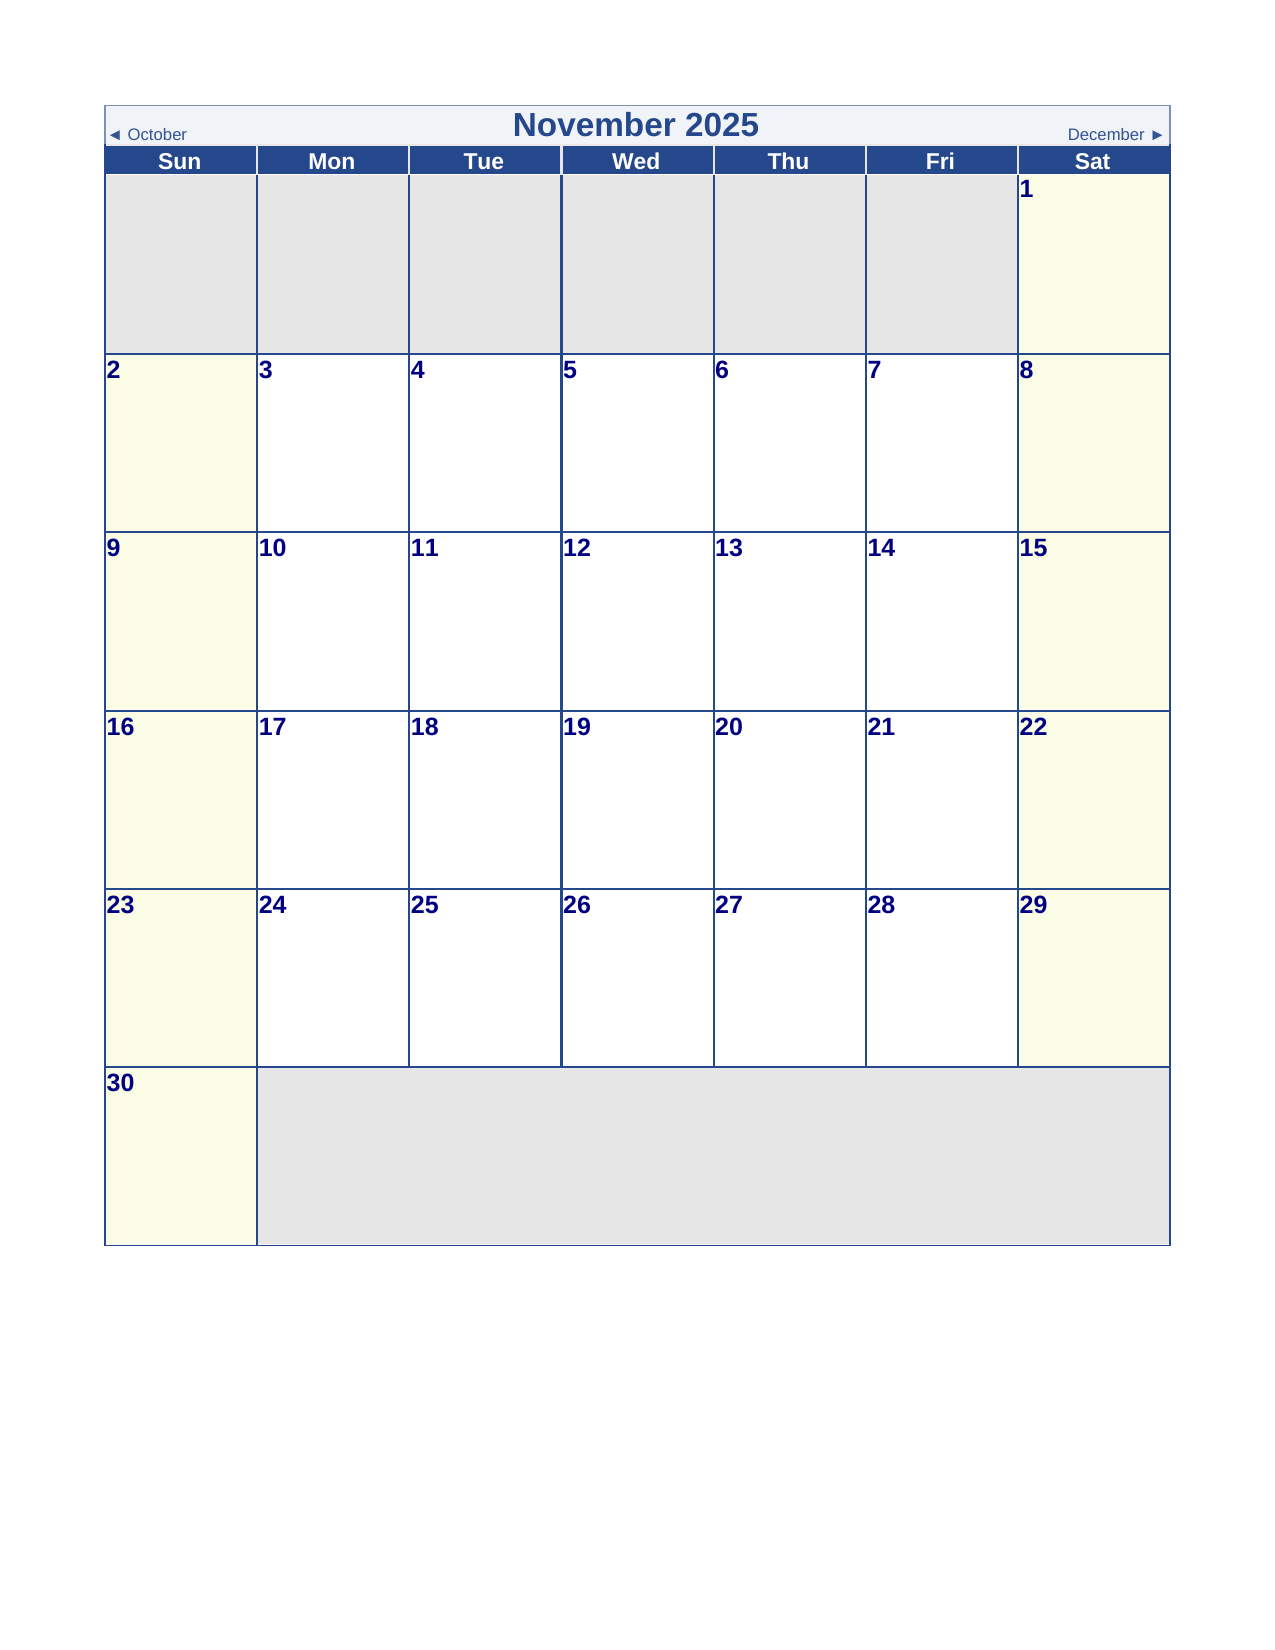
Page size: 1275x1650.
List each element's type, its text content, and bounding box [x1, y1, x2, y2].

table_cell Sat [1019, 146, 1169, 174]
table_cell [106, 175, 256, 353]
table_cell 19 [563, 712, 713, 888]
table_cell 23 [106, 890, 256, 1066]
table_cell 22 [1019, 712, 1169, 888]
table_cell 3 [258, 355, 408, 531]
table_cell 29 [1019, 890, 1169, 1066]
table_cell Mon [258, 146, 408, 174]
table_cell 18 [410, 712, 560, 888]
table_cell 16 [106, 712, 256, 888]
table_cell [867, 175, 1017, 353]
table_cell 11 [410, 533, 560, 709]
table_cell [258, 175, 408, 353]
table_cell 10 [258, 533, 408, 709]
table_cell 4 [410, 355, 560, 531]
table_cell 25 [410, 890, 560, 1066]
table_cell 14 [867, 533, 1017, 709]
table_header November 2025 [257, 106, 1018, 144]
table_cell 27 [715, 890, 865, 1066]
table_cell 9 [106, 533, 256, 709]
table_cell 6 [715, 355, 865, 531]
table_cell [715, 175, 865, 353]
table_cell 21 [867, 712, 1017, 888]
table_cell Sun [106, 146, 256, 174]
table_cell Fri [867, 146, 1017, 174]
table_cell 12 [563, 533, 713, 709]
table_cell 2 [106, 355, 256, 531]
table_cell [410, 175, 560, 353]
table_cell 26 [563, 890, 713, 1066]
table_cell 24 [258, 890, 408, 1066]
table_cell 28 [867, 890, 1017, 1066]
table_cell 30 [106, 1068, 256, 1244]
table_cell 20 [715, 712, 865, 888]
table_cell 7 [867, 355, 1017, 531]
table_cell [563, 175, 713, 353]
table_cell 5 [563, 355, 713, 531]
table_cell 13 [715, 533, 865, 709]
table_cell Tue [410, 146, 560, 174]
table_cell Thu [715, 146, 865, 174]
table_cell 15 [1019, 533, 1169, 709]
table_cell Wed [563, 146, 713, 174]
table_cell [258, 1068, 1169, 1244]
table_header ◄ October [106, 106, 257, 144]
table_cell 8 [1019, 355, 1169, 531]
table_cell 1 [1019, 175, 1169, 353]
table_cell 17 [258, 712, 408, 888]
table_header December ► [1018, 106, 1169, 144]
